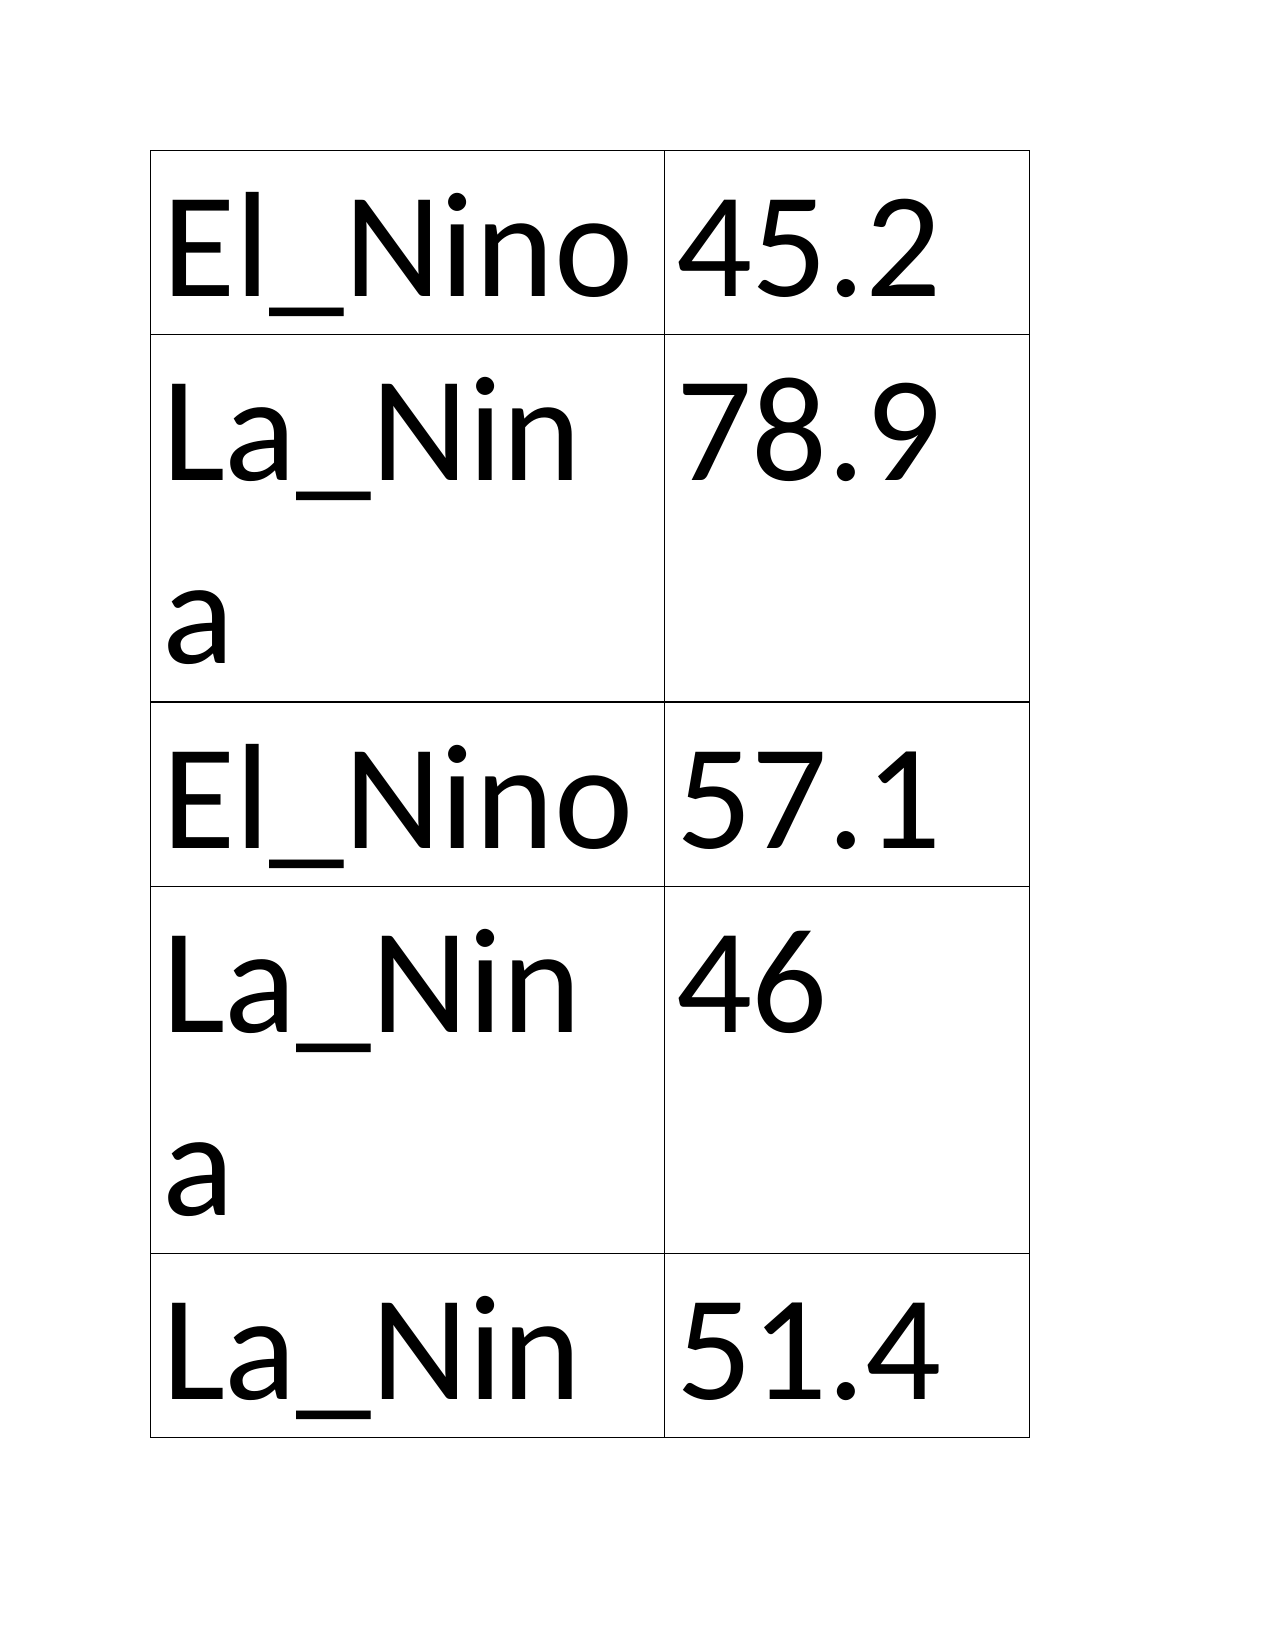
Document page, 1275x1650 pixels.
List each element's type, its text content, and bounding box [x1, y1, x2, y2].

table_cell El_Nino [151, 151, 664, 334]
table_cell 51.4 [665, 1254, 1029, 1437]
table_cell 57.1 [665, 703, 1029, 886]
table_cell La_Nina [151, 335, 664, 701]
table_cell El_Nino [151, 703, 664, 886]
table_cell La_Nina [151, 1254, 664, 1437]
table_cell 45.2 [665, 151, 1029, 334]
table_cell La_Nina [151, 887, 664, 1253]
table_cell 78.9 [665, 335, 1029, 701]
table_cell 46 [665, 887, 1029, 1253]
